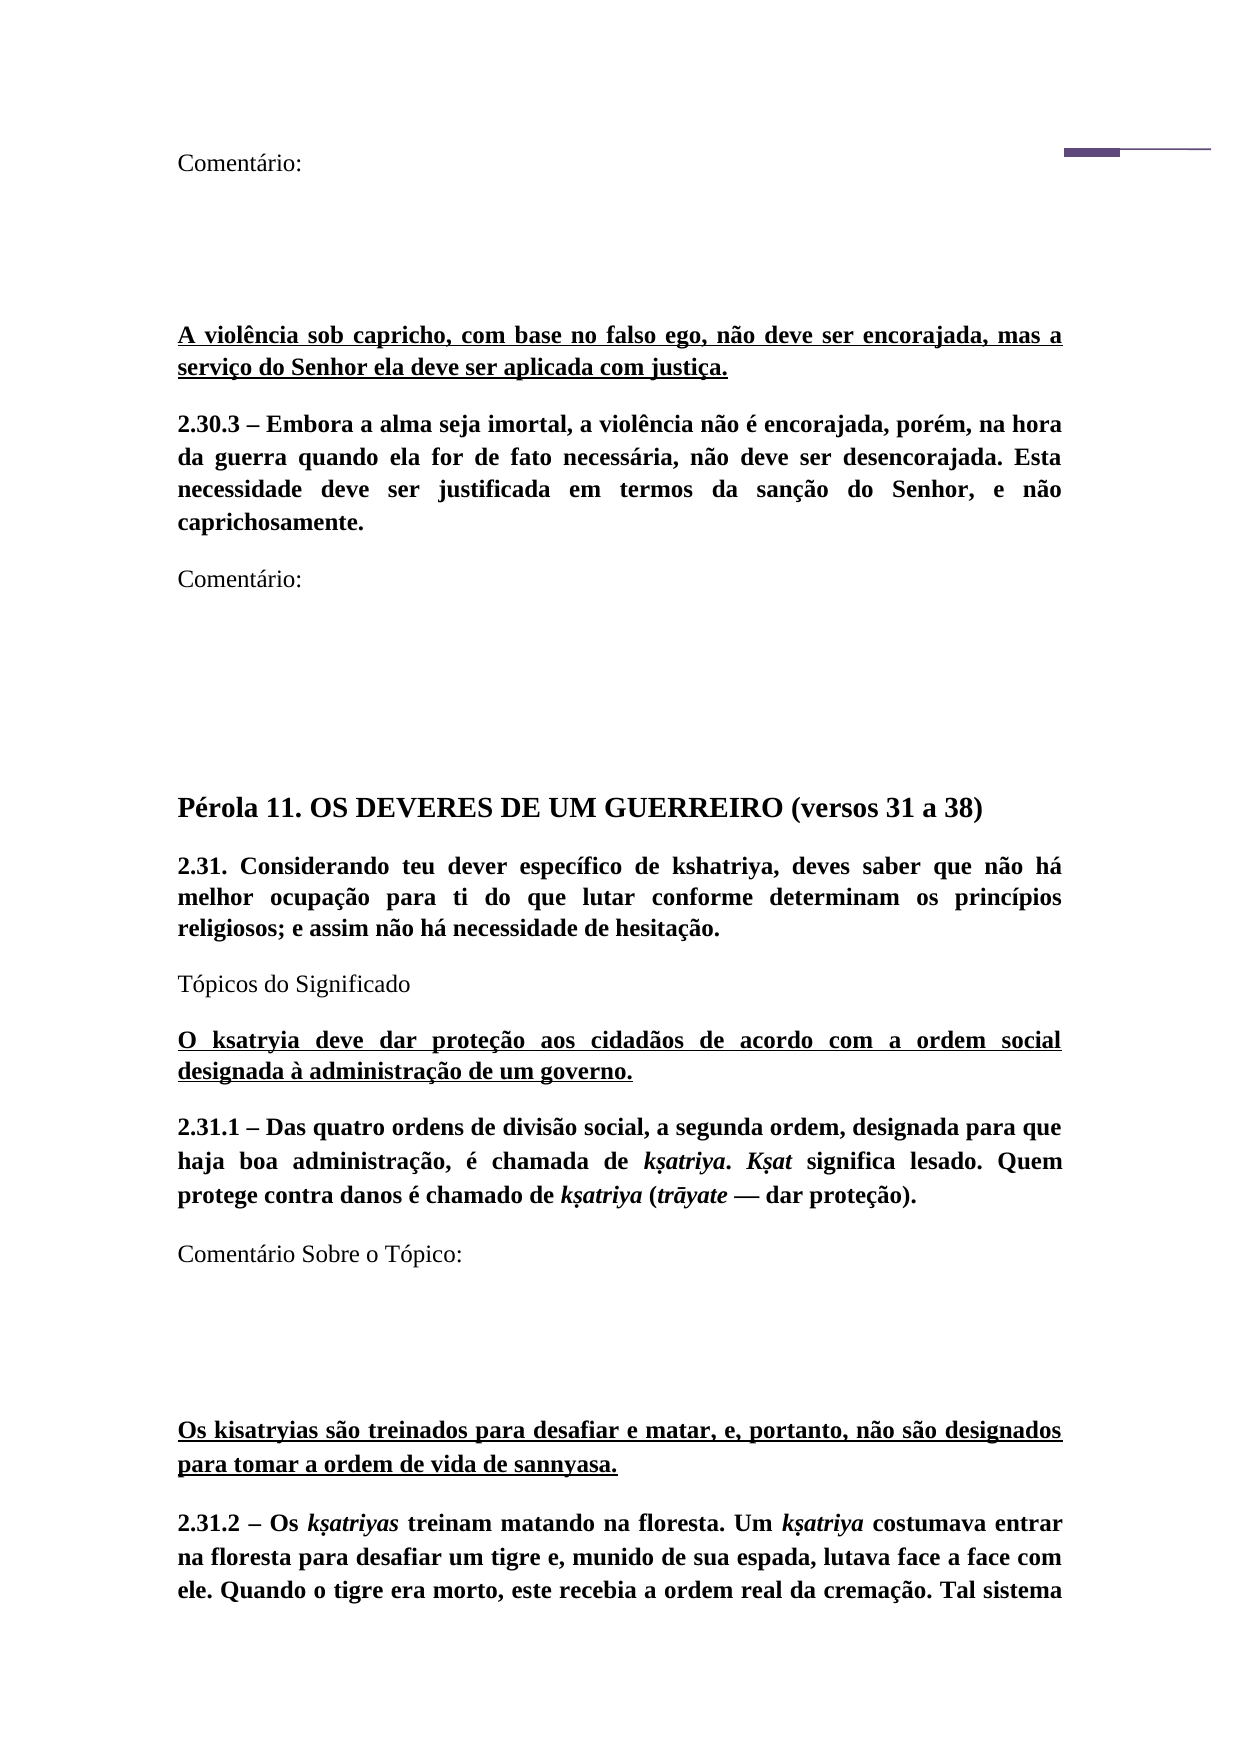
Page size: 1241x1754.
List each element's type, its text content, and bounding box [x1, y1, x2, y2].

text 2.31.1 – Das quatro ordens de divisão social, a segunda ordem, designada para que haja boa administração, é chamada de kṣatriya. Kṣat significa lesado. Quem protege contra danos é chamado de kṣatriya (trāyate — dar proteção). [177, 1112, 1063, 1208]
text A violência sob capricho, com base no falso ego, não deve ser encorajada, mas a serviço do Senhor ela deve ser aplicada com justiça. [177, 320, 1063, 345]
text Tópicos do Significado [177, 969, 1063, 998]
text O ksatryia deve dar proteção aos cidadãos de acordo com a ordem social designada à administração de um governo. [177, 1025, 1063, 1085]
text A violência sob capricho, com base no falso ego, não deve ser encorajada, mas a serviço do Senhor ela deve ser aplicada com justiça. [177, 346, 1063, 381]
text Os kisatryias são treinados para desafiar e matar, e, portanto, não são designados para tomar a ordem de vida de sannyasa. [177, 1441, 1063, 1478]
text Os kisatryias são treinados para desafiar e matar, e, portanto, não são designados para tomar a ordem de vida de sannyasa. [177, 1415, 1063, 1440]
subtitle Pérola 11. OS DEVERES DE UM GUERREIRO (versos 31 a 38) [177, 790, 1063, 823]
text 2.30.3 – Embora a alma seja imortal, a violência não é encorajada, porém, na hora da guerra quando ela for de fato necessária, não deve ser desencorajada. Esta necessidade deve ser justificada em termos da sanção do Senhor, e não caprichosamente. [177, 409, 1063, 536]
text Comentário: [177, 564, 1063, 593]
text Comentário: [177, 148, 1063, 176]
subtitle 2.31. Considerando teu dever específico de kshatriya, deves saber que não há melhor ocupação para ti do que lutar conforme determinam os princípios religiosos; e assim não há necessidade de hesitação. [177, 851, 1063, 942]
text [177, 1508, 1063, 1604]
text Comentário Sobre o Tópico: [177, 1239, 1063, 1267]
